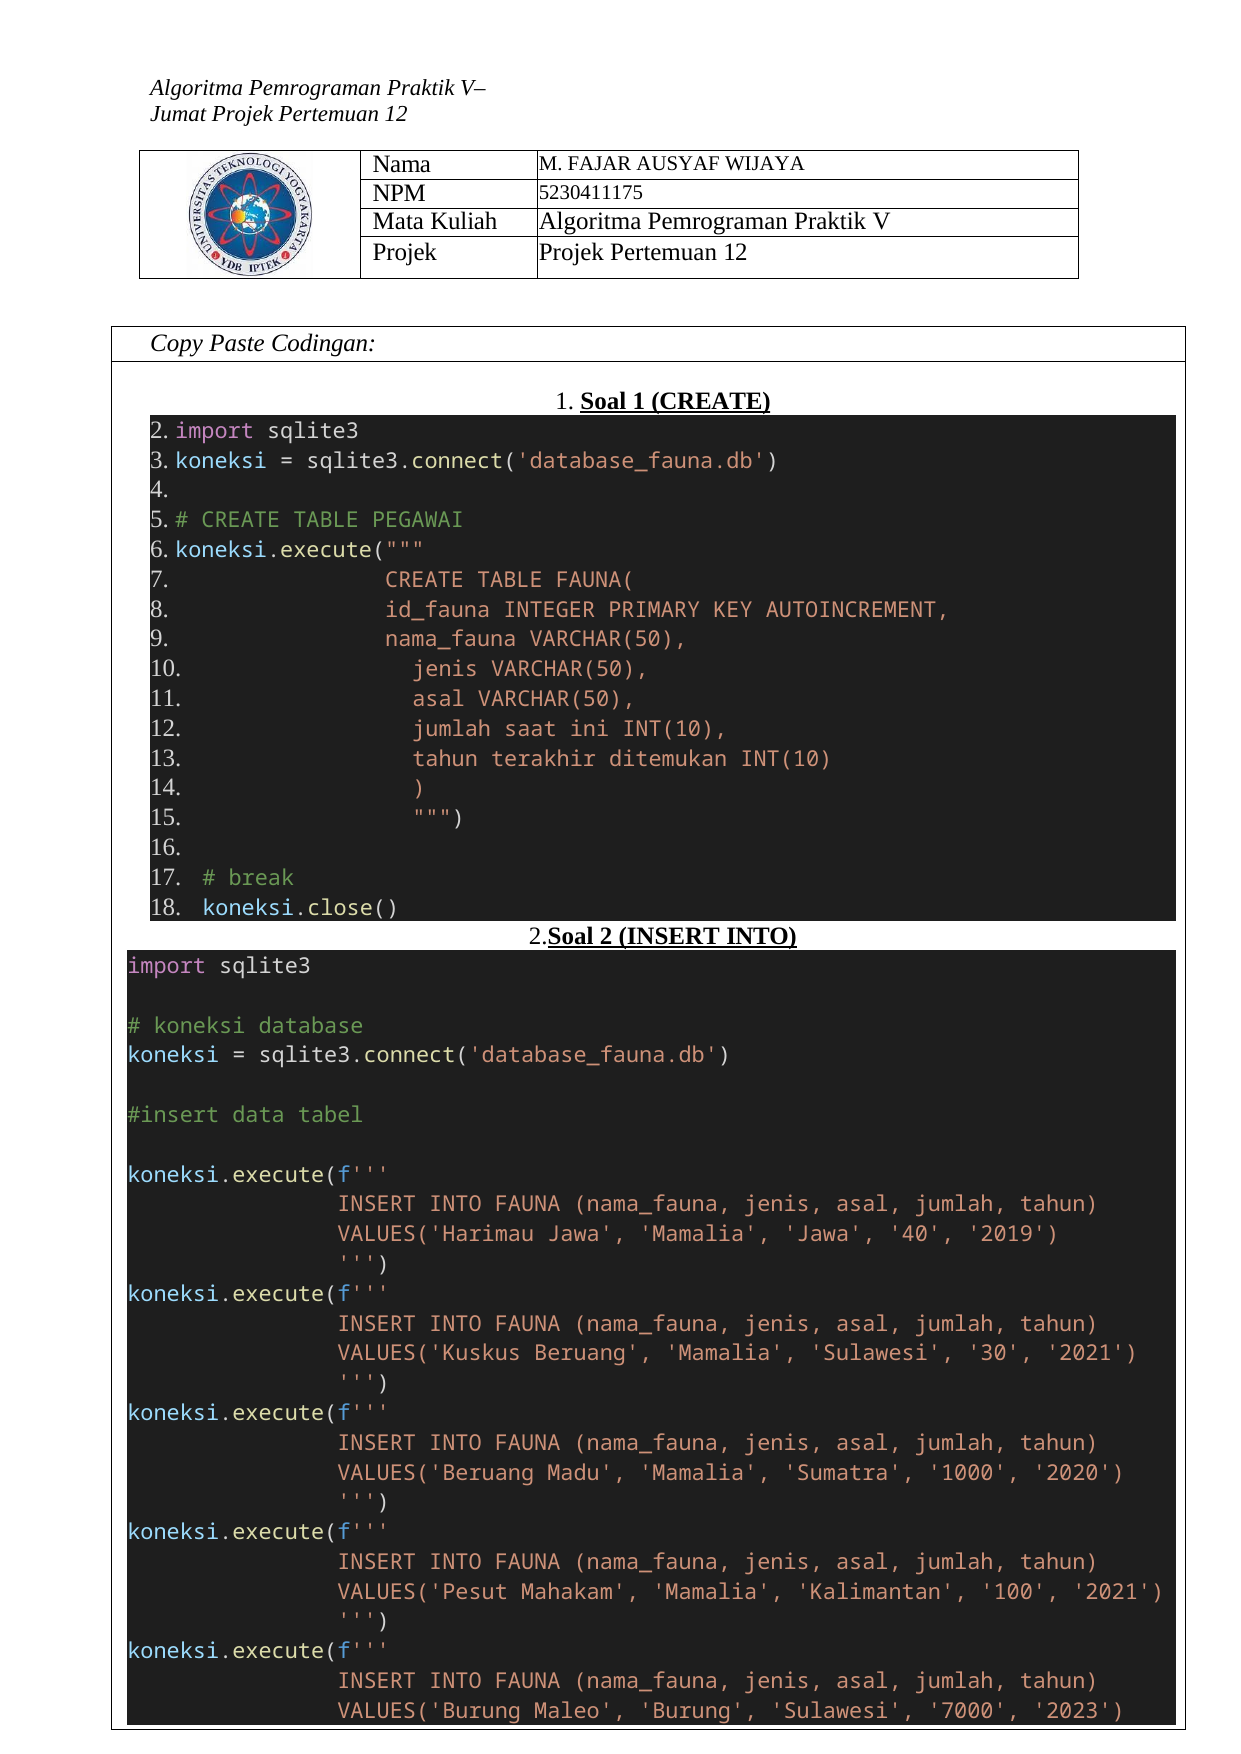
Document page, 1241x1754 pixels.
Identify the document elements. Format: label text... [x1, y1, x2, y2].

list """) [150, 802, 1176, 832]
list # CREATE TABLE PEGAWAI [150, 504, 1176, 534]
text koneksi.execute(f''' [127, 1397, 1176, 1427]
text VALUES('Kuskus Beruang', 'Mamalia', 'Sulawesi', '30', '2021') [127, 1337, 1176, 1367]
list koneksi.close() [150, 892, 1176, 921]
text ''') [127, 1248, 1176, 1278]
text Copy Paste Codingan: [150, 328, 1176, 356]
text INSERT INTO FAUNA (nama_fauna, jenis, asal, jumlah, tahun) [127, 1188, 1176, 1218]
list # break [150, 862, 1176, 892]
table_header [313, 151, 360, 278]
table_cell 5230411175 [538, 180, 1078, 207]
text VALUES('Burung Maleo', 'Burung', 'Sulawesi', '7000', '2023') [127, 1695, 1176, 1725]
text # koneksi database [127, 1010, 1176, 1039]
list jumlah saat ini INT(10), [150, 713, 1176, 743]
list Soal 1 (CREATE) [150, 386, 1176, 415]
list koneksi = sqlite3.connect('database_fauna.db') [150, 445, 1176, 474]
text ''') [127, 1606, 1176, 1635]
list jenis VARCHAR(50), [150, 653, 1176, 683]
text koneksi = sqlite3.connect('database_fauna.db') [127, 1039, 1176, 1069]
text #insert data tabel [127, 1099, 1176, 1129]
list koneksi.execute(""" [150, 534, 1176, 564]
table_cell Algoritma Pemrograman Praktik V [538, 209, 1078, 236]
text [127, 1546, 1176, 1576]
text koneksi.execute(f''' [127, 1516, 1176, 1546]
table_header Nama [361, 151, 537, 179]
list tahun terakhir ditemukan INT(10) [150, 743, 1176, 772]
text koneksi.execute(f''' [127, 1635, 1176, 1665]
table_cell Projek Pertemuan 12 [538, 237, 1078, 278]
list asal VARCHAR(50), [150, 683, 1176, 713]
table_header [140, 151, 186, 278]
list CREATE TABLE FAUNA( [150, 564, 1176, 594]
list id_fauna INTEGER PRIMARY KEY AUTOINCREMENT, [150, 594, 1176, 623]
text ''') [127, 1486, 1176, 1516]
text 2.Soal 2 (INSERT INTO) [150, 921, 1176, 950]
table_header M. FAJAR AUSYAF WIJAYA [538, 151, 1078, 179]
list nama_fauna VARCHAR(50), [150, 623, 1176, 653]
picture [186, 151, 313, 278]
text INSERT INTO FAUNA (nama_fauna, jenis, asal, jumlah, tahun) [127, 1427, 1176, 1457]
table_cell Projek [361, 237, 537, 278]
text import sqlite3 [127, 950, 1176, 980]
text VALUES('Pesut Mahakam', 'Mamalia', 'Kalimantan', '100', '2021') [127, 1576, 1176, 1606]
list import sqlite3 [150, 415, 1176, 445]
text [127, 1665, 1176, 1695]
text koneksi.execute(f''' [127, 1278, 1176, 1308]
table_cell NPM [361, 180, 537, 207]
text koneksi.execute(f''' [127, 1159, 1176, 1188]
text VALUES('Harimau Jawa', 'Mamalia', 'Jawa', '40', '2019') [127, 1218, 1176, 1248]
text ''') [127, 1367, 1176, 1397]
text INSERT INTO FAUNA (nama_fauna, jenis, asal, jumlah, tahun) [127, 1308, 1176, 1337]
text VALUES('Beruang Madu', 'Mamalia', 'Sumatra', '1000', '2020') [127, 1457, 1176, 1486]
list ) [150, 772, 1176, 802]
table_cell Mata Kuliah [361, 209, 537, 236]
